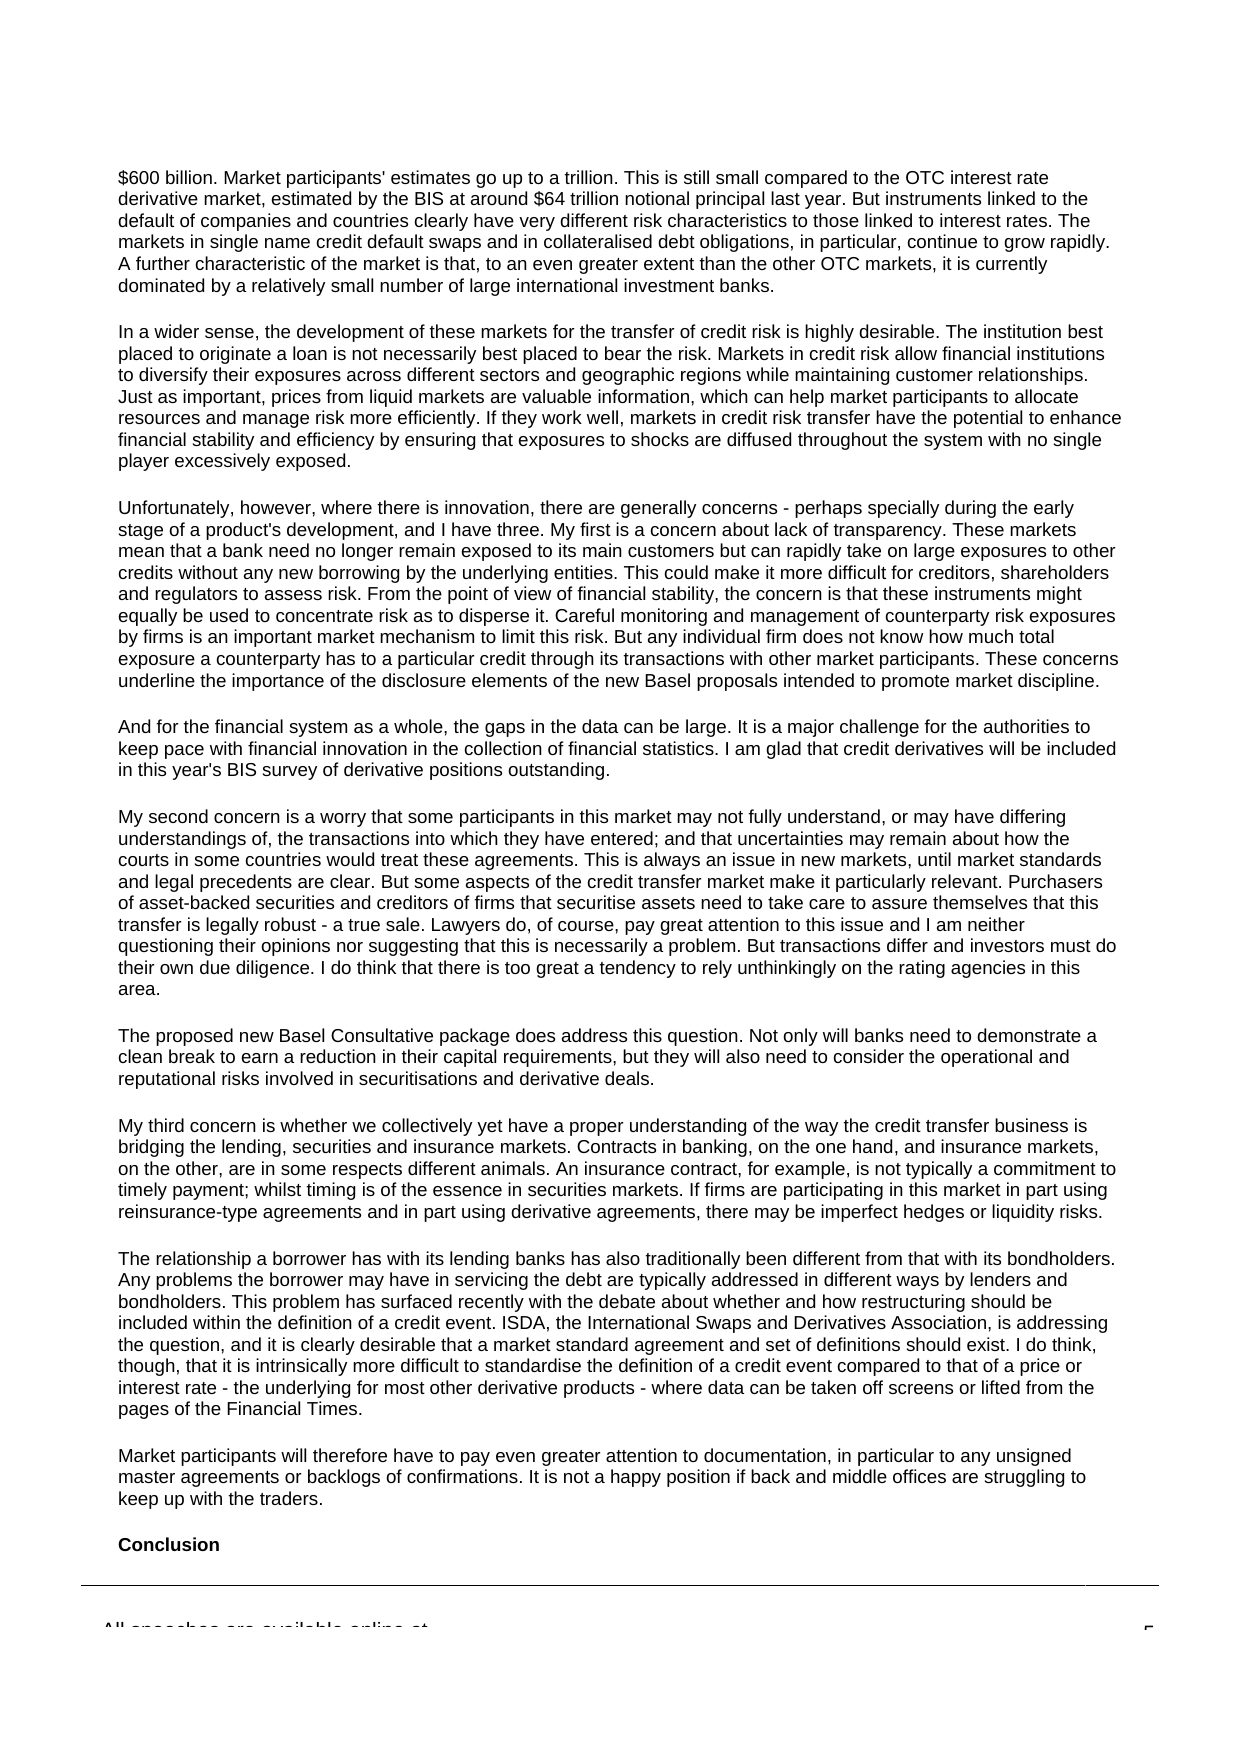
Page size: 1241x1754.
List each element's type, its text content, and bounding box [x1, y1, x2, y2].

text Unfortunately, however, where there is innovation, there are generally concerns - perhaps specially during the early stage of a product's development, and I have three. My first is a concern about lack of transparency. These markets mean that a bank need no longer remain exposed to its main customers but can rapidly take on large exposures to other credits without any new borrowing by the underlying entities. This could make it more difficult for creditors, shareholders and regulators to assess risk. From the point of view of financial stability, the concern is that these instruments might equally be used to concentrate risk as to disperse it. Careful monitoring and management of counterparty risk exposures by firms is an important market mechanism to limit this risk. But any individual firm does not know how much total exposure a counterparty has to a particular credit through its transactions with other market participants. These concerns underline the importance of the disclosure elements of the new Basel proposals intended to promote market discipline. [118, 497, 1119, 691]
text The proposed new Basel Consultative package does address this question. Not only will banks need to demonstrate a clean break to earn a reduction in their capital requirements, but they will also need to consider the operational and reputational risks involved in securitisations and derivative deals. [118, 1025, 1098, 1089]
text My third concern is whether we collectively yet have a proper understanding of the way the credit transfer business is bridging the lending, securities and insurance markets. Contracts in banking, on the one hand, and insurance markets, on the other, are in some respects different animals. An insurance contract, for example, is not typically a commitment to timely payment; whilst timing is of the essence in securities markets. If firms are participating in this market in part using reinsurance-type agreements and in part using derivative agreements, there may be imperfect hedges or liquidity risks. [118, 1114, 1117, 1222]
subtitle Conclusion [118, 1534, 1134, 1555]
text And for the financial system as a whole, the gaps in the data can be large. It is a major challenge for the authorities to keep pace with financial innovation in the collection of financial statistics. I am glad that credit derivatives will be included in this year's BIS survey of derivative positions outstanding. [118, 716, 1118, 781]
text My second concern is a worry that some participants in this market may not fully understand, or may have differing understandings of, the transactions into which they have entered; and that uncertainties may remain about how the courts in some countries would treat these agreements. This is always an issue in new markets, until market standards and legal precedents are clear. But some aspects of the credit transfer market make it particularly relevant. Purchasers of asset-backed securities and creditors of firms that securitise assets need to take care to assure themselves that this transfer is legally robust - a true sale. Lawyers do, of course, pay great attention to this issue and I am neither questioning their opinions nor suggesting that this is necessarily a problem. But transactions differ and investors must do their own due diligence. I do think that there is too great a tendency to rely unthinkingly on the rating agencies in this area. [118, 806, 1118, 1000]
text Market participants will therefore have to pay even greater attention to documentation, in particular to any unsigned master agreements or backlogs of confirmations. It is not a happy position if back and middle offices are struggling to keep up with the traders. [118, 1445, 1088, 1509]
text $600 billion. Market participants' estimates go up to a trillion. This is still small compared to the OTC interest rate derivative market, estimated by the BIS at around $64 trillion notional principal last year. But instruments linked to the default of companies and countries clearly have very different risk characteristics to those linked to interest rates. The markets in single name credit default swaps and in collateralised debt obligations, in particular, continue to grow rapidly. A further characteristic of the market is that, to an even greater extent than the other OTC markets, it is currently dominated by a relatively small number of large international investment banks. [118, 167, 1112, 296]
text In a wider sense, the development of these markets for the transfer of credit risk is highly desirable. The institution best placed to originate a loan is not necessarily best placed to bear the risk. Markets in credit risk allow financial institutions to diversify their exposures across different sectors and geographic regions while maintaining customer relationships. Just as important, prices from liquid markets are valuable information, which can help market participants to allocate resources and manage risk more efficiently. If they work well, markets in credit risk transfer have the potential to enhance financial stability and efficiency by ensuring that exposures to shocks are diffused throughout the system with no single player excessively exposed. [118, 321, 1122, 472]
text The relationship a borrower has with its lending banks has also traditionally been different from that with its bondholders. Any problems the borrower may have in servicing the debt are typically addressed in different ways by lenders and bondholders. This problem has surfaced recently with the debate about whether and how restructuring should be included within the definition of a credit event. ISDA, the International Swaps and Derivatives Association, is addressing the question, and it is clearly desirable that a market standard agreement and set of definitions should exist. I do think, though, that it is intrinsically more difficult to standardise the definition of a credit event compared to that of a price or interest rate - the underlying for most other derivative products - where data can be taken off screens or lifted from the pages of the Financial Times. [118, 1247, 1117, 1420]
